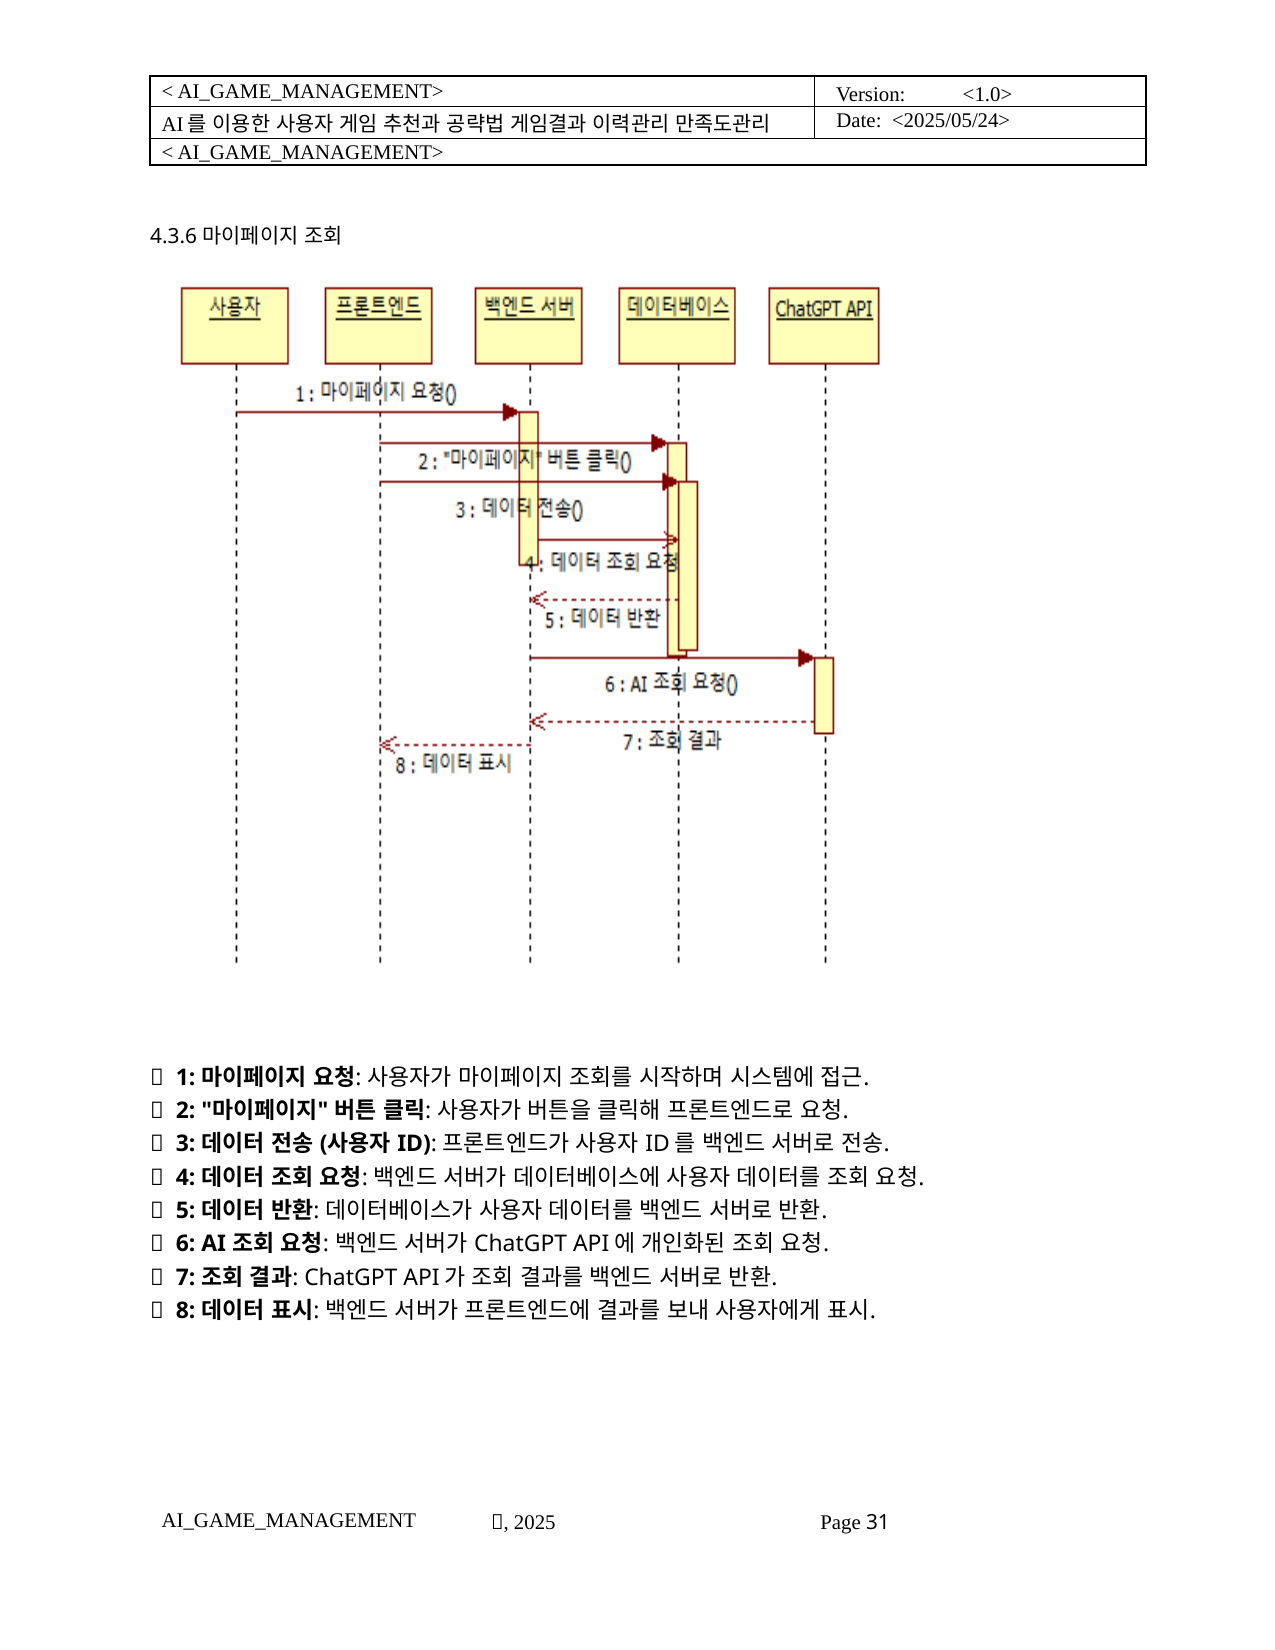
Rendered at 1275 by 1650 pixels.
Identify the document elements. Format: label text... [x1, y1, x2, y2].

picture [150, 249, 911, 1002]
text  5: 데이터 반환: 데이터베이스가 사용자 데이터를 백엔드 서버로 반환. [150, 1192, 1125, 1225]
text  7: 조회 결과: ChatGPT API가 조회 결과를 백엔드 서버로 반환. [150, 1259, 1125, 1292]
text  2: "마이페이지" 버튼 클릭: 사용자가 버튼을 클릭해 프론트엔드로 요청. [150, 1092, 1125, 1125]
text  4: 데이터 조회 요청: 백엔드 서버가 데이터베이스에 사용자 데이터를 조회 요청. [150, 1159, 1125, 1192]
text  3: 데이터 전송 (사용자 ID): 프론트엔드가 사용자 ID를 백엔드 서버로 전송. [150, 1125, 1125, 1159]
text  8: 데이터 표시: 백엔드 서버가 프론트엔드에 결과를 보내 사용자에게 표시. 4.3.7 로그아웃 요청  1: 로그아웃 요청: 사용자가 로그아웃을 시작하며 시스템에 접근. [150, 1292, 1125, 1496]
text  6: AI 조회 요청: 백엔드 서버가 ChatGPT API에 개인화된 조회 요청. [150, 1225, 1125, 1259]
